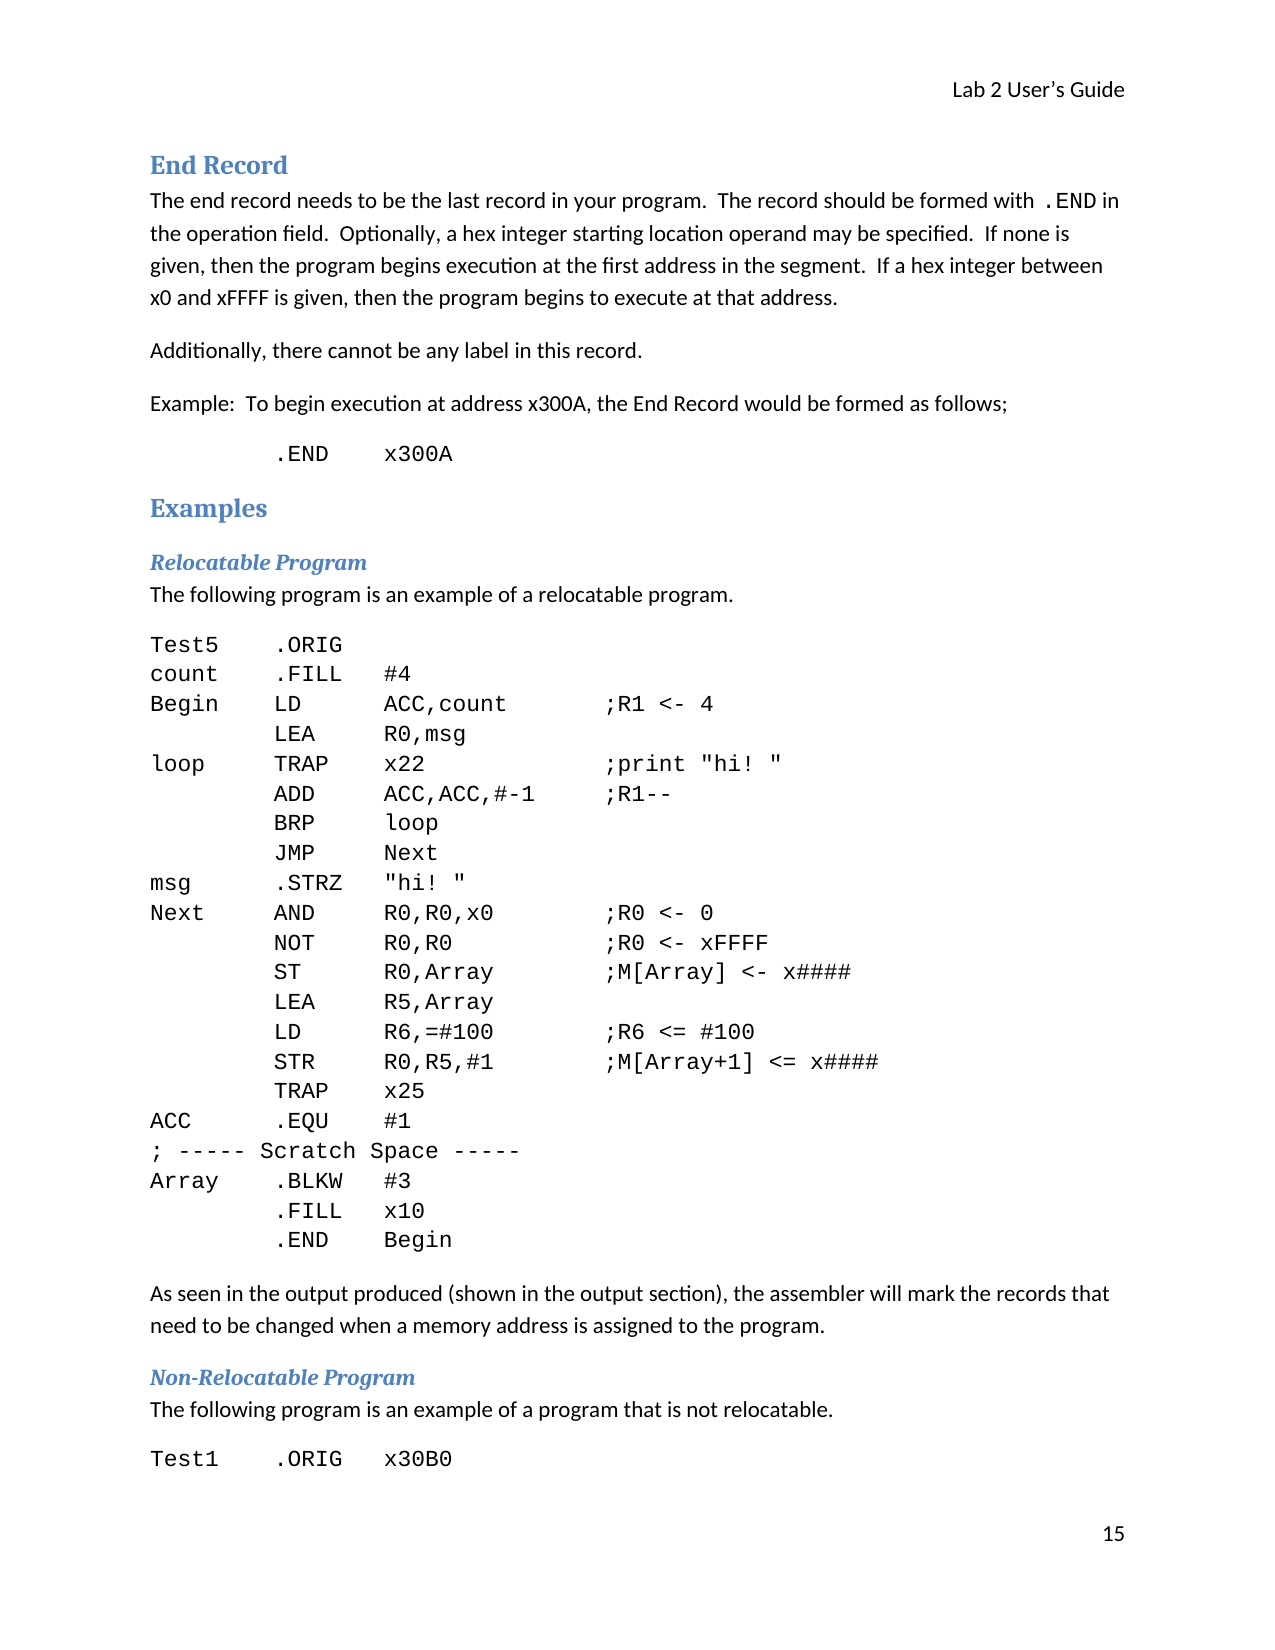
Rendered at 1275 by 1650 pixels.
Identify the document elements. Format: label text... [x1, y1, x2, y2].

text ACC .EQU #1 [150, 1109, 1125, 1136]
text LEA R5,Array [150, 990, 1125, 1016]
text TRAP x25 [150, 1080, 1125, 1106]
text Example: To begin execution at address x300A, the End Record would be formed as follows; [150, 389, 1125, 417]
text BRP loop [150, 812, 1125, 838]
subtitle Non-Relocatable Program [150, 1364, 1125, 1391]
text Test5 .ORIG [150, 633, 1125, 659]
subtitle Examples [150, 493, 1125, 524]
text Begin LD ACC,count ;R1 <- 4 [150, 692, 1125, 718]
text As seen in the output produced (shown in the output section), the assembler will mark the records that need to be changed when a memory address is assigned to the program. [150, 1279, 1125, 1339]
text NOT R0,R0 ;R0 <- xFFFF [150, 931, 1125, 957]
text loop TRAP x22 ;print "hi! " [150, 752, 1125, 778]
subtitle End Record [150, 150, 1125, 181]
text ADD ACC,ACC,#-1 ;R1-- [150, 782, 1125, 808]
text Test1 .ORIG x30B0 [150, 1448, 1125, 1474]
text JMP Next [150, 841, 1125, 867]
text LD R6,=#100 ;R6 <= #100 [150, 1020, 1125, 1046]
text STR R0,R5,#1 ;M[Array+1] <= x#### [150, 1050, 1125, 1076]
text .END x300A [150, 442, 1125, 468]
text Additionally, there cannot be any label in this record. [150, 336, 1125, 364]
text LEA R0,msg [150, 722, 1125, 748]
text .END Begin [150, 1229, 1125, 1255]
text Array .BLKW #3 [150, 1169, 1125, 1195]
text ; ----- Scratch Space ----- [150, 1139, 1125, 1165]
text The following program is an example of a relocatable program. [150, 580, 1125, 608]
text msg .STRZ "hi! " [150, 871, 1125, 897]
text .FILL x10 [150, 1199, 1125, 1225]
text ST R0,Array ;M[Array] <- x#### [150, 961, 1125, 987]
text The following program is an example of a program that is not relocatable. [150, 1395, 1125, 1423]
text Next AND R0,R0,x0 ;R0 <- 0 [150, 901, 1125, 927]
text The end record needs to be the last record in your program. The record should be formed with .END in the operation field. Optionally, a hex integer starting location operand may be specified. If none is given, then the program begins execution at the first address in the segment. If a hex integer between x0 and xFFFF is given, then the program begins to execute at that address. [150, 186, 1125, 311]
subtitle Relocatable Program [150, 550, 1125, 576]
text count .FILL #4 [150, 663, 1125, 689]
